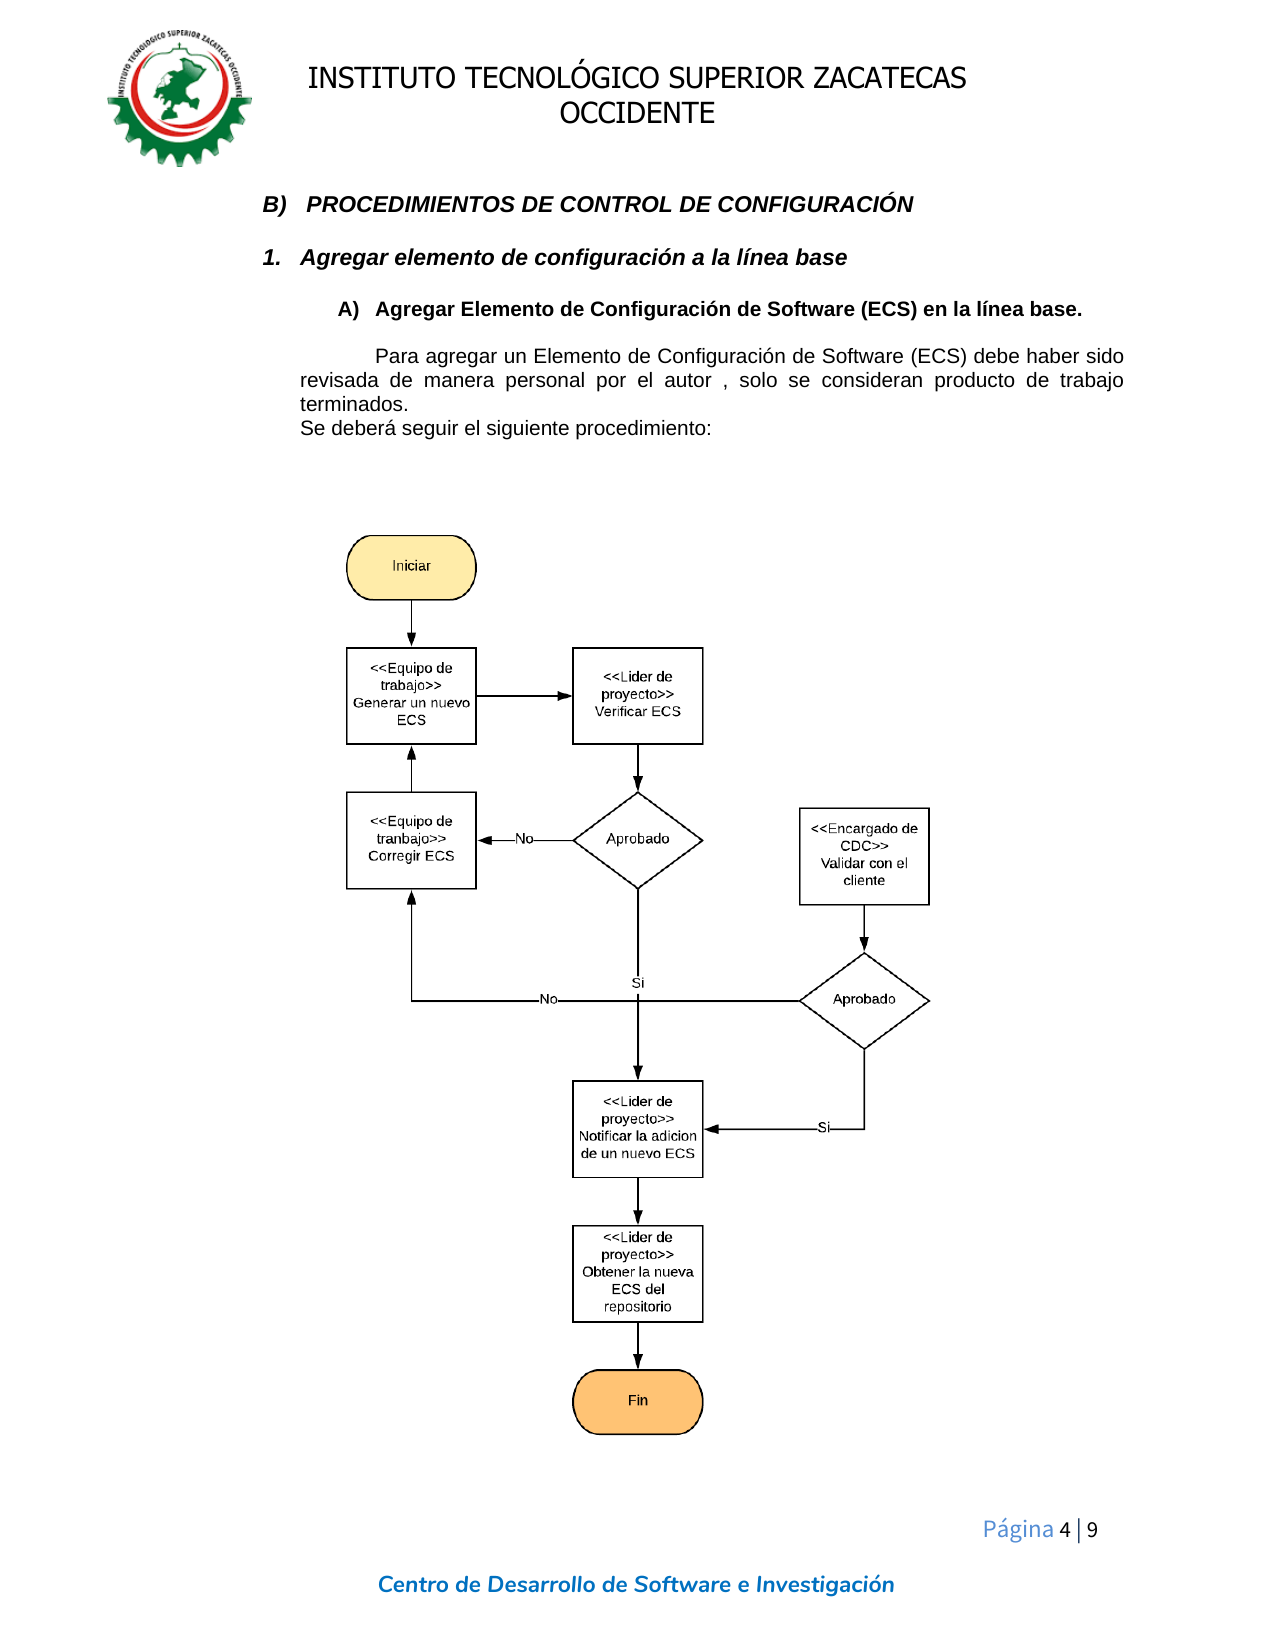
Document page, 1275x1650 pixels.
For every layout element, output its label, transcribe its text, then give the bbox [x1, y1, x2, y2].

text Para agregar un Elemento de Configuración de Software (ECS) debe haber sido revisada de manera personal por el autor , solo se consideran producto de trabajo terminados. [300, 344, 1125, 416]
list PROCEDIMIENTOS DE CONTROL DE CONFIGURACIÓN [262, 191, 1125, 217]
picture [107, 30, 252, 167]
list Agregar Elemento de Configuración de Software (ECS) en la línea base. [337, 296, 1125, 320]
list Agregar elemento de configuración a la línea base [262, 244, 1125, 270]
text Se deberá seguir el siguiente procedimiento: [300, 416, 1125, 440]
picture [314, 503, 961, 1466]
